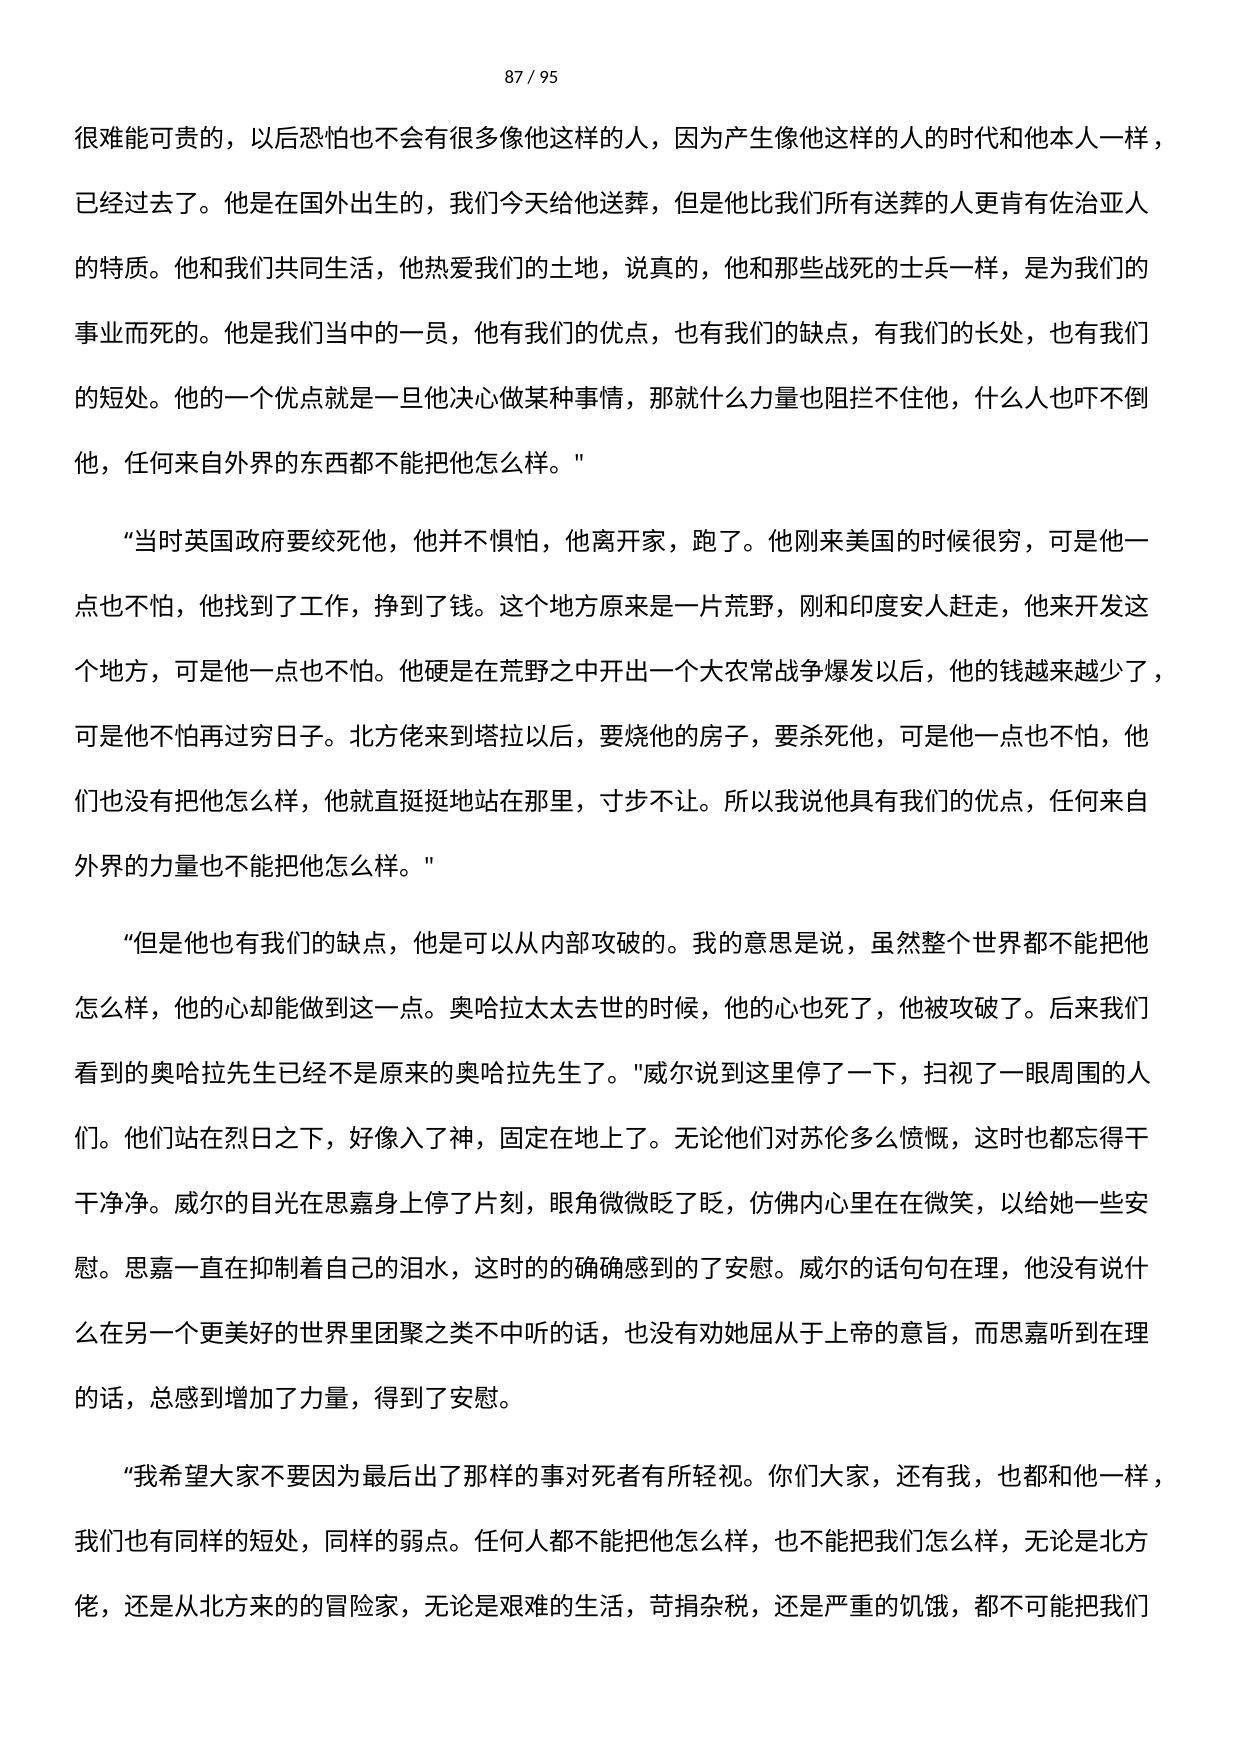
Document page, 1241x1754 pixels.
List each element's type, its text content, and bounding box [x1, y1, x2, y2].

text “但是他也有我们的缺点，他是可以从内部攻破的。我的意思是说，虽然整个世界都不能把他怎么样，他的心却能做到这一点。奥哈拉太太去世的时候，他的心也死了，他被攻破了。后来我们看到的奥哈拉先生已经不是原来的奥哈拉先生了。"威尔说到这里停了一下，扫视了一眼周围的人们。他们站在烈日之下，好像入了神，固定在地上了。无论他们对苏伦多么愤慨，这时也都忘得干干净净。威尔的目光在思嘉身上停了片刻，眼角微微眨了眨，仿佛内心里在在微笑，以给她一些安慰。思嘉一直在抑制着自己的泪水，这时的的确确感到的了安慰。威尔的话句句在理，他没有说什么在另一个更美好的世界里团聚之类不中听的话，也没有劝她屈从于上帝的意旨，而思嘉听到在理的话，总感到增加了力量，得到了安慰。 [74, 909, 1152, 1429]
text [74, 104, 1152, 494]
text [74, 1442, 1152, 1637]
text “当时英国政府要绞死他，他并不惧怕，他离开家，跑了。他刚来美国的时候很穷，可是他一点也不怕，他找到了工作，挣到了钱。这个地方原来是一片荒野，刚和印度安人赶走，他来开发这个地方，可是他一点也不怕。他硬是在荒野之中开出一个大农常战争爆发以后，他的钱越来越少了，可是他不怕再过穷日子。北方佬来到塔拉以后，要烧他的房子，要杀死他，可是他一点也不怕，他们也没有把他怎么样，他就直挺挺地站在那里，寸步不让。所以我说他具有我们的优点，任何来自外界的力量也不能把他怎么样。" [74, 507, 1152, 897]
